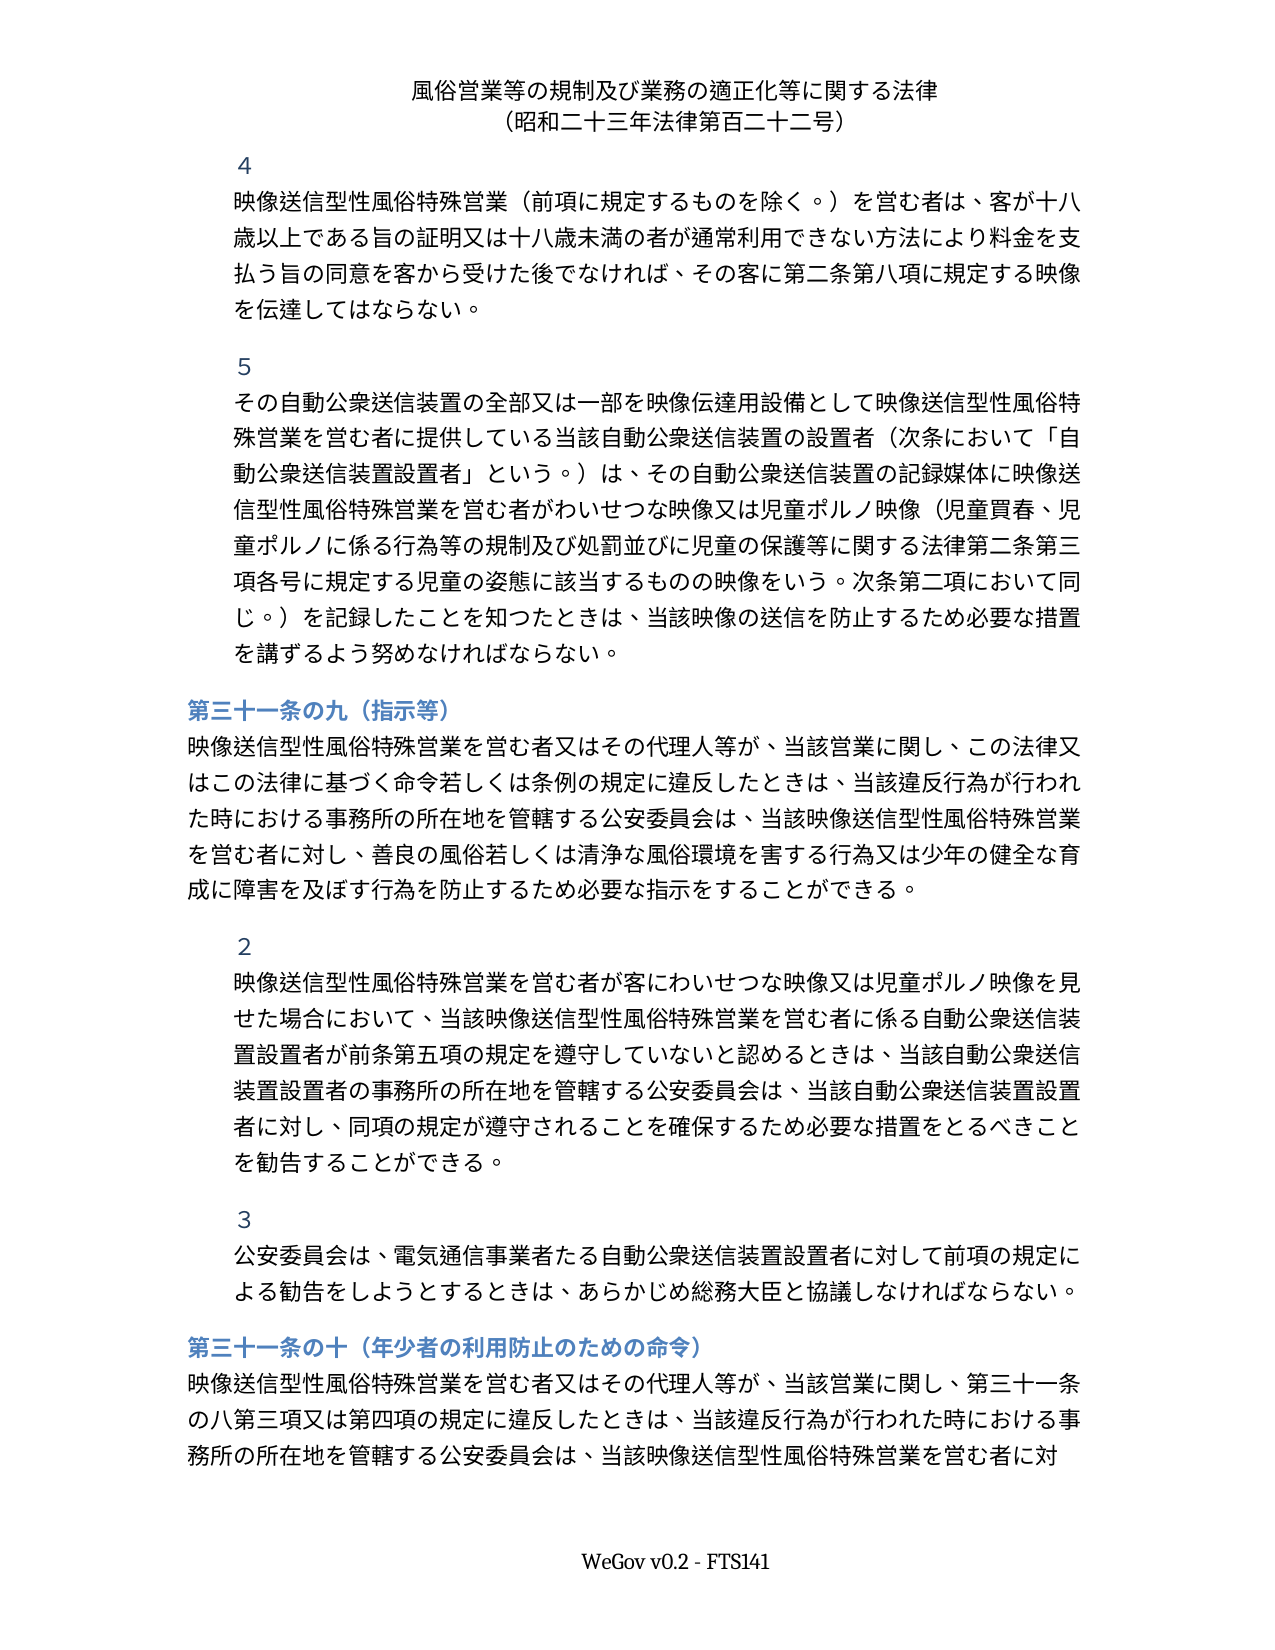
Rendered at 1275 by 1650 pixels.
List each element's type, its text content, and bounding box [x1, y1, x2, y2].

text 映像送信型性風俗特殊営業を営む者が客にわいせつな映像又は児童ポルノ映像を見せた場合において、当該映像送信型性風俗特殊営業を営む者に係る自動公衆送信装置設置者が前条第五項の規定を遵守していないと認めるときは、当該自動公衆送信装置設置者の事務所の所在地を管轄する公安委員会は、当該自動公衆送信装置設置者に対し、同項の規定が遵守されることを確保するため必要な措置をとるべきことを勧告することができる。 [233, 967, 1087, 1178]
text その自動公衆送信装置の全部又は一部を映像伝達用設備として映像送信型性風俗特殊営業を営む者に提供している当該自動公衆送信装置の設置者（次条において「自動公衆送信装置設置者」という。）は、その自動公衆送信装置の記録媒体に映像送信型性風俗特殊営業を営む者がわいせつな映像又は児童ポルノ映像（児童買春、児童ポルノに係る行為等の規制及び処罰並びに児童の保護等に関する法律第二条第三項各号に規定する児童の姿態に該当するものの映像をいう。次条第二項において同じ。）を記録したことを知つたときは、当該映像の送信を防止するため必要な措置を講ずるよう努めなければならない。 [233, 386, 1087, 669]
text 映像送信型性風俗特殊営業（前項に規定するものを除く。）を営む者は、客が十八歳以上である旨の証明又は十八歳未満の者が通常利用できない方法により料金を支払う旨の同意を客から受けた後でなければ、その客に第二条第八項に規定する映像を伝達してはならない。 [233, 186, 1087, 325]
subtitle ４ [233, 150, 1087, 181]
text 映像送信型性風俗特殊営業を営む者又はその代理人等が、当該営業に関し、この法律又はこの法律に基づく命令若しくは条例の規定に違反したときは、当該違反行為が行われた時における事務所の所在地を管轄する公安委員会は、当該映像送信型性風俗特殊営業を営む者に対し、善良の風俗若しくは清浄な風俗環境を害する行為又は少年の健全な育成に障害を及ぼす行為を防止するため必要な指示をすることができる。 [187, 731, 1087, 906]
subtitle 第三十一条の十（年少者の利用防止のための命令） [187, 1332, 1087, 1363]
subtitle ５ [233, 351, 1087, 382]
subtitle ２ [233, 931, 1087, 962]
subtitle ３ [233, 1204, 1087, 1235]
text 公安委員会は、電気通信事業者たる自動公衆送信装置設置者に対して前項の規定による勧告をしようとするときは、あらかじめ総務大臣と協議しなければならない。 [233, 1239, 1087, 1307]
subtitle 第三十一条の九（指示等） [187, 695, 1087, 726]
